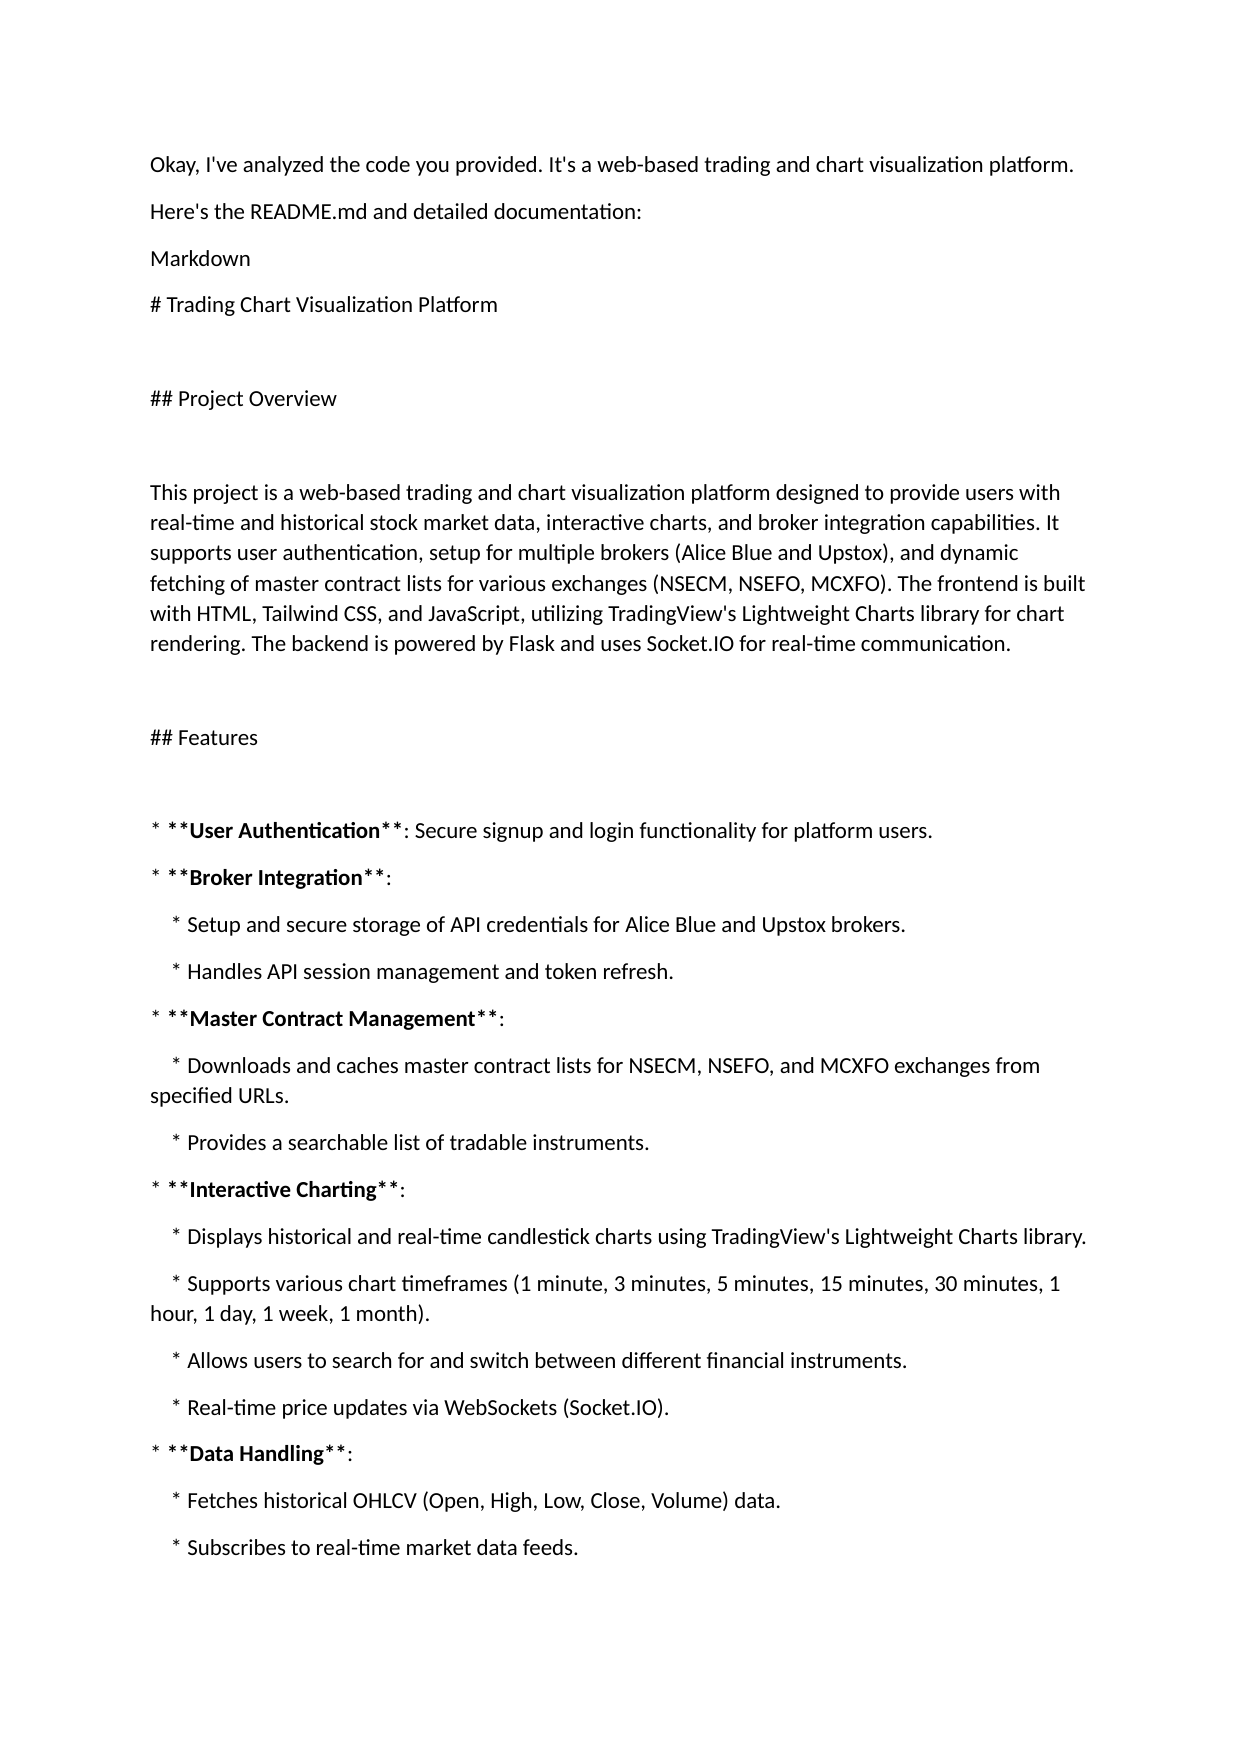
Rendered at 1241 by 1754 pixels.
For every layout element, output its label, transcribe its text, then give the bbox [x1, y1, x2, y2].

text Here's the README.md and detailed documentation: [150, 197, 1090, 225]
text Okay, I've analyzed the code you provided. It's a web-based trading and chart visualization platform. [150, 150, 1090, 178]
text * **Broker Integration**: [150, 863, 1090, 892]
text * Setup and secure storage of API credentials for Alice Blue and Upstox brokers. [150, 910, 1090, 938]
text * Downloads and caches master contract lists for NSECM, NSEFO, and MCXFO exchanges from specified URLs. [150, 1051, 1090, 1109]
text This project is a web-based trading and chart visualization platform designed to provide users with real-time and historical stock market data, interactive charts, and broker integration capabilities. It supports user authentication, setup for multiple brokers (Alice Blue and Upstox), and dynamic fetching of master contract lists for various exchanges (NSECM, NSEFO, MCXFO). The frontend is built with HTML, Tailwind CSS, and JavaScript, utilizing TradingView's Lightweight Charts library for chart rendering. The backend is powered by Flask and uses Socket.IO for real-time communication. [150, 478, 1090, 657]
text ## Features [150, 723, 1090, 751]
text ## Project Overview [150, 384, 1090, 412]
text * **Master Contract Management**: [150, 1004, 1090, 1032]
text * Handles API session management and token refresh. [150, 957, 1090, 985]
text * Displays historical and real-time candlestick charts using TradingView's Lightweight Charts library. [150, 1222, 1090, 1250]
text * Fetches historical OHLCV (Open, High, Low, Close, Volume) data. [150, 1486, 1090, 1514]
text * Real-time price updates via WebSockets (Socket.IO). [150, 1393, 1090, 1421]
text # Trading Chart Visualization Platform [150, 291, 1090, 319]
text Markdown [150, 244, 1090, 272]
text * Allows users to search for and switch between different financial instruments. [150, 1346, 1090, 1374]
text * Subscribes to real-time market data feeds. [150, 1533, 1090, 1561]
text * Provides a searchable list of tradable instruments. [150, 1128, 1090, 1156]
text * **Data Handling**: [150, 1439, 1090, 1468]
text * Supports various chart timeframes (1 minute, 3 minutes, 5 minutes, 15 minutes, 30 minutes, 1 hour, 1 day, 1 week, 1 month). [150, 1269, 1090, 1327]
text * **User Authentication**: Secure signup and login functionality for platform users. [150, 817, 1090, 845]
text * **Interactive Charting**: [150, 1175, 1090, 1203]
